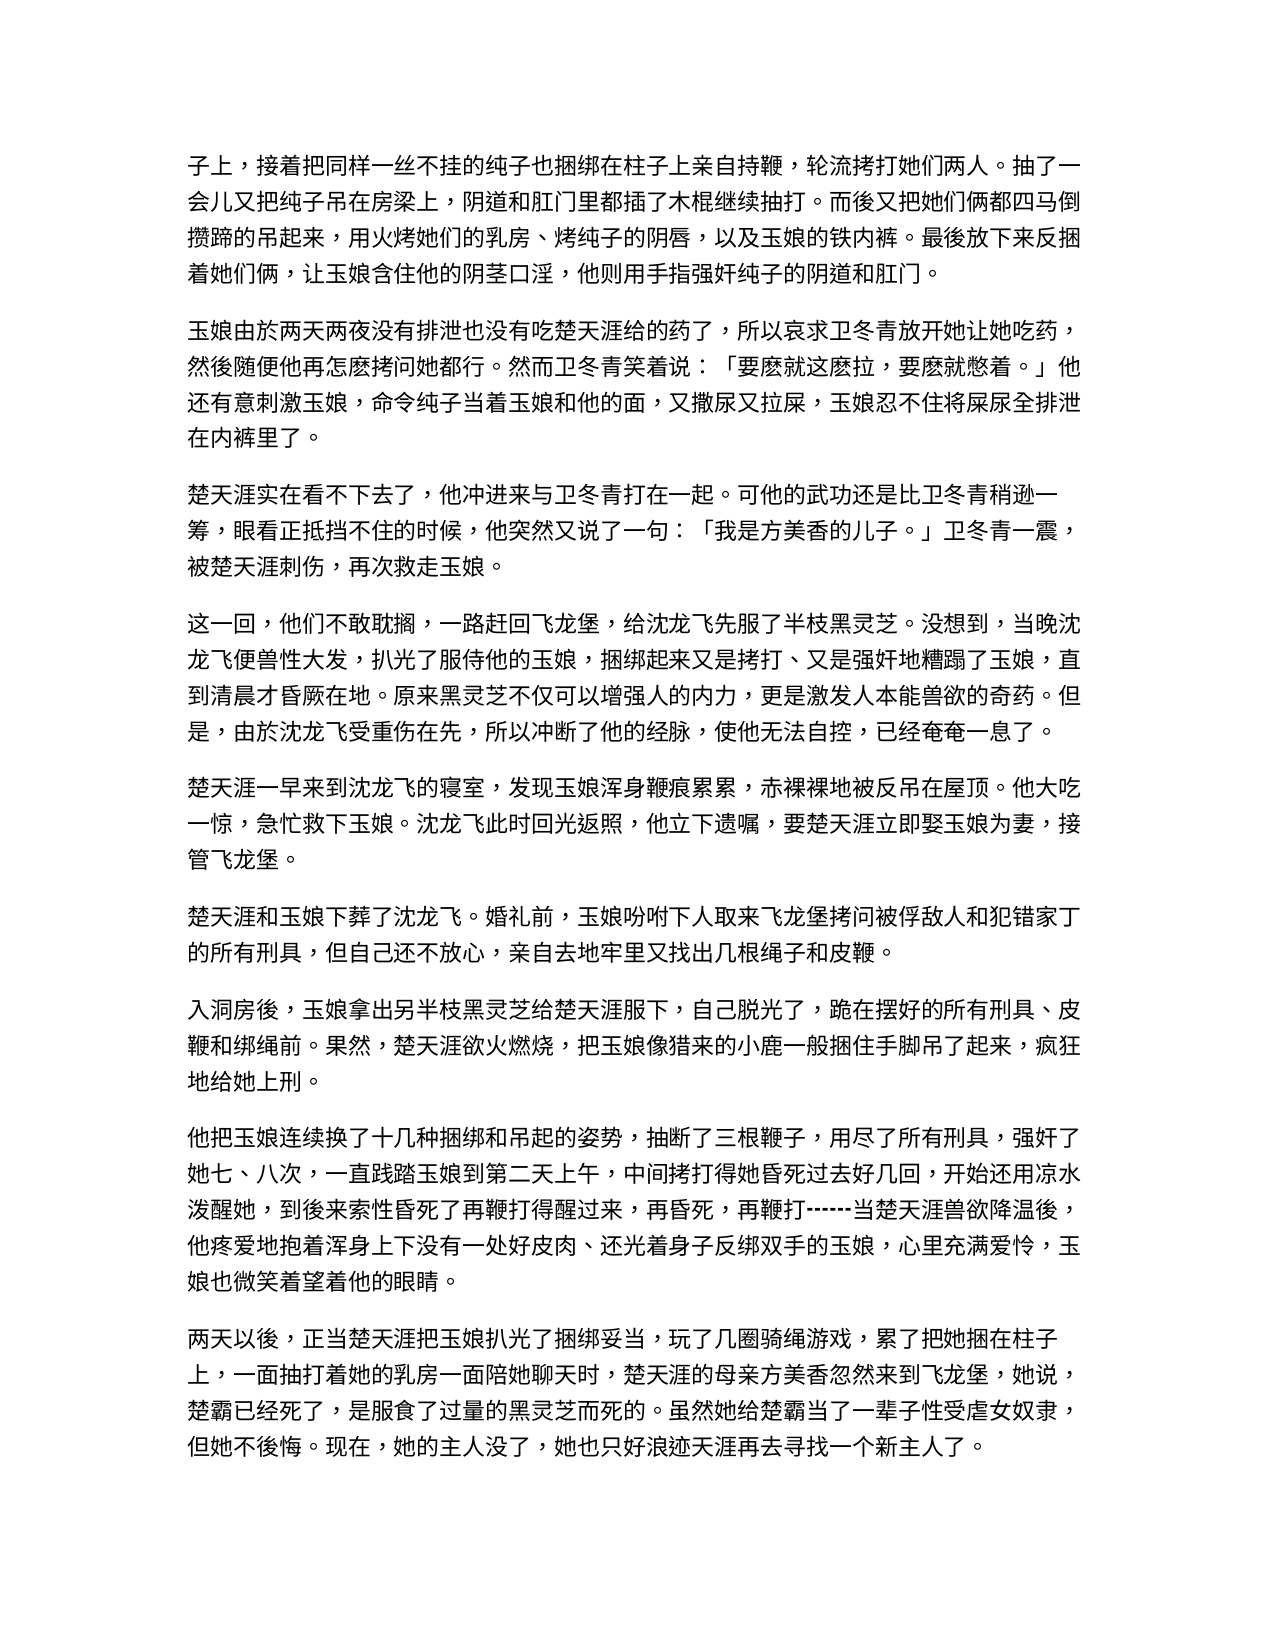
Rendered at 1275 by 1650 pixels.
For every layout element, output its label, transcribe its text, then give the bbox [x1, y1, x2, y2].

text 他把玉娘连续换了十几种捆绑和吊起的姿势，抽断了三根鞭子，用尽了所有刑具，强奸了她七、八次，一直践踏玉娘到第二天上午，中间拷打得她昏死过去好几回，开始还用凉水泼醒她，到後来索性昏死了再鞭打得醒过来，再昏死，再鞭打┅┅当楚天涯兽欲降温後，他疼爱地抱着浑身上下没有一处好皮肉、还光着身子反绑双手的玉娘，心里充满爱怜，玉娘也微笑着望着他的眼睛。 [187, 1122, 1087, 1297]
text 玉娘由於两天两夜没有排泄也没有吃楚天涯给的药了，所以哀求卫冬青放开她让她吃药，然後随便他再怎麽拷问她都行。然而卫冬青笑着说∶「要麽就这麽拉，要麽就憋着。」他还有意刺激玉娘，命令纯子当着玉娘和他的面，又撒尿又拉屎，玉娘忍不住将屎尿全排泄在内裤里了。 [187, 314, 1087, 454]
text 楚天涯和玉娘下葬了沈龙飞。婚礼前，玉娘吩咐下人取来飞龙堡拷问被俘敌人和犯错家丁的所有刑具，但自己还不放心，亲自去地牢里又找出几根绳子和皮鞭。 [187, 901, 1087, 968]
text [187, 150, 1087, 289]
text 这一回，他们不敢耽搁，一路赶回飞龙堡，给沈龙飞先服了半枝黑灵芝。没想到，当晚沈龙飞便兽性大发，扒光了服侍他的玉娘，捆绑起来又是拷打、又是强奸地糟蹋了玉娘，直到清晨才昏厥在地。原来黑灵芝不仅可以增强人的内力，更是激发人本能兽欲的奇药。但是，由於沈龙飞受重伤在先，所以冲断了他的经脉，使他无法自控，已经奄奄一息了。 [187, 608, 1087, 747]
text 两天以後，正当楚天涯把玉娘扒光了捆绑妥当，玩了几圈骑绳游戏，累了把她捆在柱子上，一面抽打着她的乳房一面陪她聊天时，楚天涯的母亲方美香忽然来到飞龙堡，她说，楚霸已经死了，是服食了过量的黑灵芝而死的。虽然她给楚霸当了一辈子性受虐女奴隶，但她不後悔。现在，她的主人没了，她也只好浪迹天涯再去寻找一个新主人了。 [187, 1323, 1087, 1462]
text 楚天涯一早来到沈龙飞的寝室，发现玉娘浑身鞭痕累累，赤裸裸地被反吊在屋顶。他大吃一惊，急忙救下玉娘。沈龙飞此时回光返照，他立下遗嘱，要楚天涯立即娶玉娘为妻，接管飞龙堡。 [187, 772, 1087, 876]
text 入洞房後，玉娘拿出另半枝黑灵芝给楚天涯服下，自己脱光了，跪在摆好的所有刑具、皮鞭和绑绳前。果然，楚天涯欲火燃烧，把玉娘像猎来的小鹿一般捆住手脚吊了起来，疯狂地给她上刑。 [187, 994, 1087, 1097]
text 楚天涯实在看不下去了，他冲进来与卫冬青打在一起。可他的武功还是比卫冬青稍逊一筹，眼看正抵挡不住的时候，他突然又说了一句∶「我是方美香的儿子。」卫冬青一震，被楚天涯刺伤，再次救走玉娘。 [187, 479, 1087, 582]
